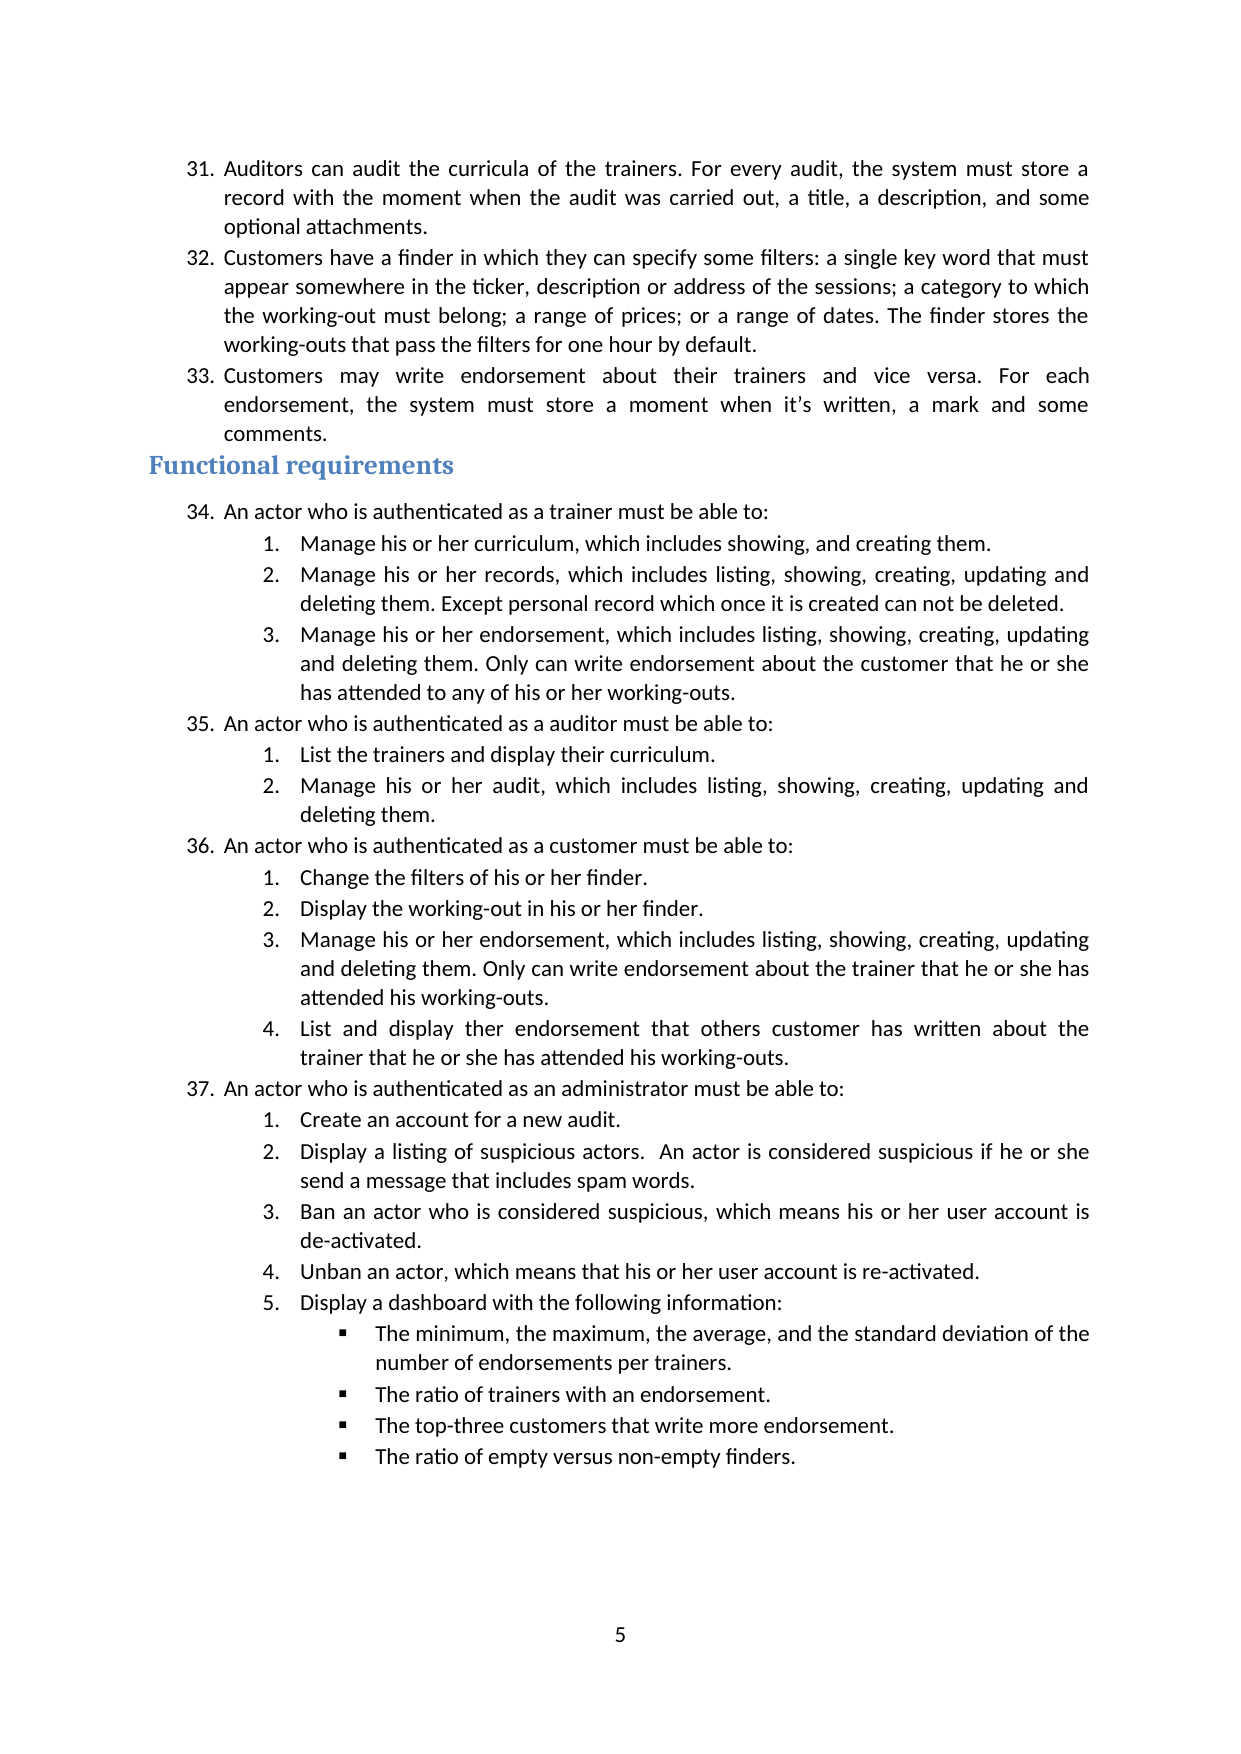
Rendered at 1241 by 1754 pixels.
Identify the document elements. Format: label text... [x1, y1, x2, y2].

list The minimum, the maximum, the average, and the standard deviation of the number of endorsements per trainers. [337, 1319, 1091, 1376]
list List and display ther endorsement that others customer has written about the trainer that he or she has attended his working-outs. [262, 1014, 1091, 1071]
list Manage his or her audit, which includes listing, showing, creating, updating and deleting them. [262, 771, 1091, 828]
list Display the working-out in his or her finder. [262, 894, 1091, 922]
list An actor who is authenticated as a customer must be able to: [186, 832, 1091, 859]
list Auditors can audit the curricula of the trainers. For every audit, the system must store a record with the moment when the audit was carried out, a title, a description, and some optional attachments. [186, 154, 1091, 240]
list Display a dashboard with the following information: [262, 1288, 1091, 1316]
list Create an account for a new audit. [262, 1106, 1091, 1134]
list Ban an actor who is considered suspicious, which means his or her user account is de-activated. [262, 1197, 1091, 1254]
list The ratio of trainers with an endorsement. [337, 1380, 1091, 1408]
list Manage his or her endorsement, which includes listing, showing, creating, updating and deleting them. Only can write endorsement about the customer that he or she has attended to any of his or her working-outs. [262, 620, 1091, 706]
list An actor who is authenticated as an administrator must be able to: [186, 1074, 1091, 1102]
list Customers have a finder in which they can specify some filters: a single key word that must appear somewhere in the ticker, description or address of the sessions; a category to which the working-out must belong; a range of prices; or a range of dates. The finder stores the working-outs that pass the filters for one hour by default. [186, 243, 1091, 358]
list The ratio of empty versus non-empty finders. [337, 1442, 1091, 1470]
list Unban an actor, which means that his or her user account is re-activated. [262, 1257, 1091, 1285]
list List the trainers and display their curriculum. [262, 740, 1091, 768]
list Customers may write endorsement about their trainers and vice versa. For each endorsement, the system must store a moment when it’s written, a mark and some comments. [186, 361, 1091, 447]
list Manage his or her curriculum, which includes showing, and creating them. [262, 529, 1091, 557]
list Change the filters of his or her finder. [262, 863, 1091, 891]
subtitle Functional requirements [148, 450, 1091, 481]
list An actor who is authenticated as a trainer must be able to: [186, 497, 1091, 525]
list An actor who is authenticated as a auditor must be able to: [186, 709, 1091, 737]
list Manage his or her endorsement, which includes listing, showing, creating, updating and deleting them. Only can write endorsement about the trainer that he or she has attended his working-outs. [262, 925, 1091, 1011]
list Manage his or her records, which includes listing, showing, creating, updating and deleting them. Except personal record which once it is created can not be deleted. [262, 560, 1091, 617]
list Display a listing of suspicious actors. An actor is considered suspicious if he or she send a message that includes spam words. [262, 1137, 1091, 1194]
list The top-three customers that write more endorsement. [337, 1411, 1091, 1439]
